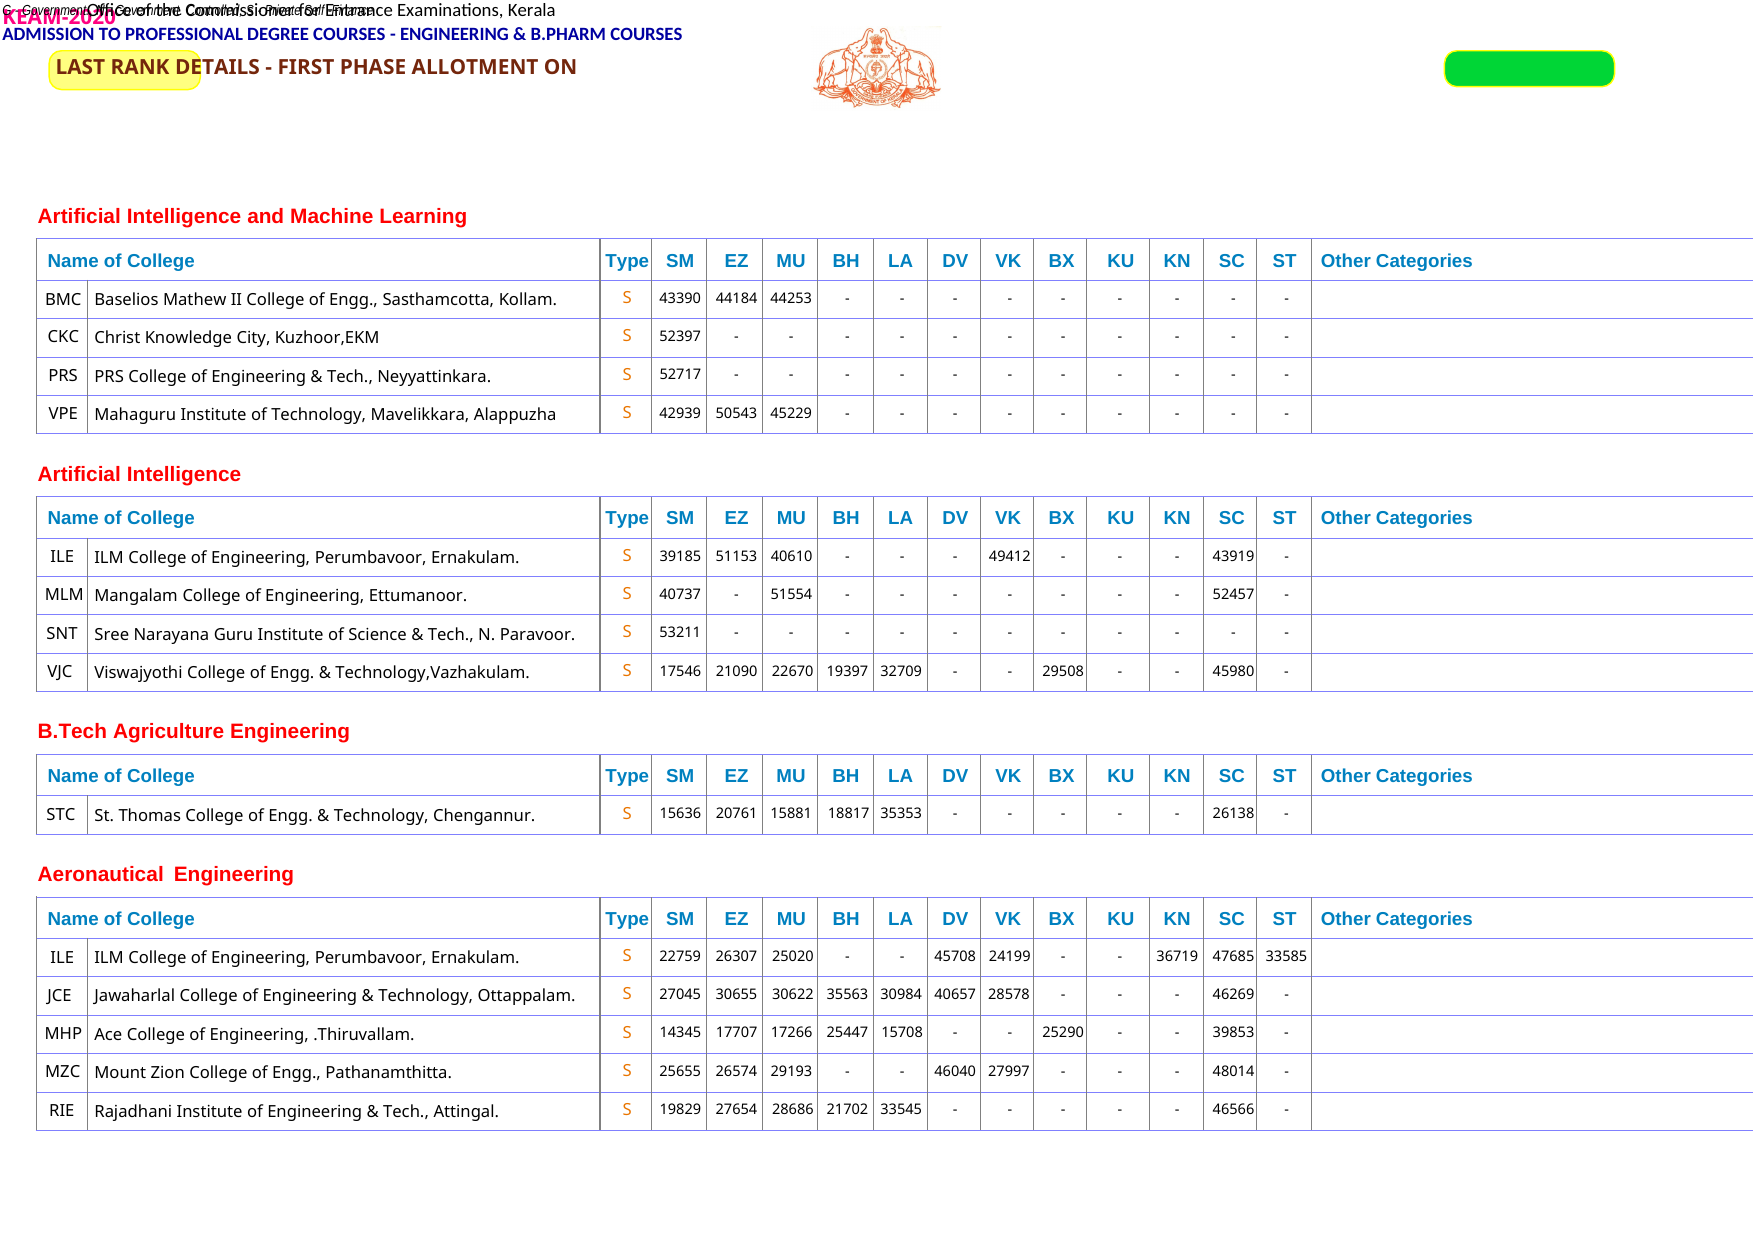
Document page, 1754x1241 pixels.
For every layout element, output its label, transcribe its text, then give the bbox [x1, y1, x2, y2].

table_cell 27045 [652, 977, 706, 1014]
table_cell [1312, 977, 1753, 1014]
table_header DV [928, 755, 980, 795]
table_cell PRS [37, 358, 87, 395]
table_cell - [1257, 396, 1311, 433]
table_header BX [1034, 755, 1086, 795]
table_cell 49412 [981, 539, 1033, 576]
table_cell S [601, 358, 651, 395]
table_cell 28578 [981, 977, 1033, 1014]
table_cell Mahaguru Institute of Technology, Mavelikkara, Alappuzha [88, 396, 599, 433]
table_cell - [981, 358, 1033, 395]
table_header BX [1034, 497, 1086, 537]
table_cell 22670 [763, 654, 817, 691]
table_cell - [874, 539, 927, 576]
table_cell - [981, 577, 1033, 614]
table_cell - [1150, 539, 1203, 576]
table_cell - [1150, 796, 1203, 833]
table_cell 46040 [928, 1054, 980, 1091]
table_header KU [1087, 755, 1149, 795]
table_cell 15636 [652, 796, 706, 833]
table_cell - [874, 577, 927, 614]
table_cell RIE [37, 1093, 87, 1130]
table_cell MLM [37, 577, 87, 614]
table_cell 29193 [763, 1054, 817, 1091]
table_cell - [981, 319, 1033, 356]
table_cell - [707, 615, 762, 653]
table_cell - [1150, 615, 1203, 653]
table_header DV [928, 898, 980, 938]
text Aeronautical Engineering [37, 862, 1754, 886]
table_cell 40610 [763, 539, 817, 576]
table_cell - [1150, 577, 1203, 614]
table_header Name of College [37, 898, 599, 938]
table_cell [1312, 358, 1753, 395]
table_header ST [1257, 497, 1311, 537]
table_cell 19397 [818, 654, 873, 691]
table_cell 26307 [707, 939, 762, 976]
table_cell 28686 [763, 1093, 817, 1130]
table_header VK [981, 755, 1033, 795]
table_cell - [707, 358, 762, 395]
table_header ST [1257, 239, 1311, 279]
table_cell S [601, 654, 651, 691]
table_header Type [601, 755, 651, 795]
table_header LA [874, 898, 927, 938]
table_cell S [601, 577, 651, 614]
table_cell 45708 [928, 939, 980, 976]
table_header SC [1204, 239, 1256, 279]
table_cell 36719 [1150, 939, 1203, 976]
table_cell 39853 [1204, 1016, 1256, 1053]
table_cell - [928, 281, 980, 318]
table_cell MHP [37, 1016, 87, 1053]
table_cell 33585 [1257, 939, 1311, 976]
table_cell 35563 [818, 977, 873, 1014]
table_cell 44253 [763, 281, 817, 318]
table_header SC [1204, 898, 1256, 938]
table_cell 52397 [652, 319, 706, 356]
table_cell - [981, 796, 1033, 833]
table_cell - [1150, 977, 1203, 1014]
table_cell 15708 [874, 1016, 927, 1053]
table_cell - [1087, 396, 1149, 433]
table_cell - [763, 358, 817, 395]
table_header MU [763, 755, 817, 795]
table_cell - [1087, 319, 1149, 356]
table_header Other Categories [1312, 239, 1753, 279]
table_header LA [874, 497, 927, 537]
table_cell [1312, 396, 1753, 433]
table_cell 46269 [1204, 977, 1256, 1014]
table_cell - [1150, 319, 1203, 356]
table_cell 35353 [874, 796, 927, 833]
table_cell Baselios Mathew II College of Engg., Sasthamcotta, Kollam. [88, 281, 599, 318]
table_cell 45980 [1204, 654, 1256, 691]
table_cell 52717 [652, 358, 706, 395]
table_cell 46566 [1204, 1093, 1256, 1130]
table_cell - [928, 396, 980, 433]
table_header KU [1087, 898, 1149, 938]
table_cell - [818, 319, 873, 356]
table_cell - [1257, 1054, 1311, 1091]
table_cell 30655 [707, 977, 762, 1014]
table_cell - [1034, 615, 1086, 653]
table_cell - [1257, 654, 1311, 691]
table_cell 30622 [763, 977, 817, 1014]
table_cell 43919 [1204, 539, 1256, 576]
table_cell - [1257, 1093, 1311, 1130]
table_cell - [874, 358, 927, 395]
table_cell - [874, 615, 927, 653]
table_cell VPE [37, 396, 87, 433]
table_cell S [601, 796, 651, 833]
table_header Type [601, 239, 651, 279]
table_cell - [1034, 577, 1086, 614]
table_cell - [874, 1054, 927, 1091]
table_cell S [601, 977, 651, 1014]
table_header Name of College [37, 497, 599, 537]
table_cell - [1150, 396, 1203, 433]
table_cell - [818, 281, 873, 318]
table_header Name of College [37, 755, 599, 795]
table_cell - [818, 577, 873, 614]
table_header BX [1034, 898, 1086, 938]
table_cell - [1087, 977, 1149, 1014]
table_cell - [763, 319, 817, 356]
table_cell 26138 [1204, 796, 1256, 833]
table_cell PRS College of Engineering & Tech., Neyyattinkara. [88, 358, 599, 395]
table_cell [1312, 281, 1753, 318]
table_cell Viswajyothi College of Engg. & Technology,Vazhakulam. [88, 654, 599, 691]
table_header MU [763, 898, 817, 938]
table_cell - [1087, 796, 1149, 833]
table_cell [1312, 1093, 1753, 1130]
table_header VK [981, 239, 1033, 279]
table_cell 27997 [981, 1054, 1033, 1091]
table_cell - [1034, 939, 1086, 976]
table_cell 17546 [652, 654, 706, 691]
table_cell - [1150, 1093, 1203, 1130]
table_cell 17707 [707, 1016, 762, 1053]
table_cell [1312, 654, 1753, 691]
table_cell - [1257, 977, 1311, 1014]
table_cell 53211 [652, 615, 706, 653]
table_cell - [1257, 281, 1311, 318]
table_cell - [981, 615, 1033, 653]
table_header KU [1087, 497, 1149, 537]
table_cell Christ Knowledge City, Kuzhoor,EKM [88, 319, 599, 356]
table_cell - [1034, 539, 1086, 576]
table_cell STC [37, 796, 87, 833]
table_cell ILE [37, 539, 87, 576]
table_cell - [874, 319, 927, 356]
table_cell 19829 [652, 1093, 706, 1130]
table_cell - [707, 319, 762, 356]
table_header BH [818, 497, 873, 537]
table_cell 44184 [707, 281, 762, 318]
table_cell Sree Narayana Guru Institute of Science & Tech., N. Paravoor. [88, 615, 599, 653]
table_cell - [981, 1093, 1033, 1130]
table_cell 29508 [1034, 654, 1086, 691]
table_cell - [1204, 319, 1256, 356]
table_cell S [601, 319, 651, 356]
table_cell Mount Zion College of Engg., Pathanamthitta. [88, 1054, 599, 1091]
table_cell - [1034, 1093, 1086, 1130]
table_cell - [818, 358, 873, 395]
table_cell [1312, 615, 1753, 653]
table_cell - [1204, 358, 1256, 395]
table_cell 17266 [763, 1016, 817, 1053]
table_cell - [1034, 1054, 1086, 1091]
table_cell 43390 [652, 281, 706, 318]
table_header KN [1150, 497, 1203, 537]
table_cell - [1087, 281, 1149, 318]
table_cell 45229 [763, 396, 817, 433]
text Artificial Intelligence and Machine Learning [37, 204, 1754, 228]
table_header SC [1204, 755, 1256, 795]
table_header KU [1087, 239, 1149, 279]
table_cell - [1150, 1054, 1203, 1091]
table_cell S [601, 615, 651, 653]
picture [811, 26, 942, 111]
table_cell - [928, 358, 980, 395]
table_cell - [874, 939, 927, 976]
table_cell JCE [37, 977, 87, 1014]
table_cell [1312, 939, 1753, 976]
table_header BX [1034, 239, 1086, 279]
table_cell S [601, 1054, 651, 1091]
table_cell [1312, 539, 1753, 576]
table_cell 14345 [652, 1016, 706, 1053]
table_cell CKC [37, 319, 87, 356]
table_header ST [1257, 755, 1311, 795]
table_cell - [981, 654, 1033, 691]
table_cell [1312, 796, 1753, 833]
table_cell MZC [37, 1054, 87, 1091]
table_cell Mangalam College of Engineering, Ettumanoor. [88, 577, 599, 614]
table_header VK [981, 898, 1033, 938]
table_cell SNT [37, 615, 87, 653]
table_header SM [652, 239, 706, 279]
table_cell 24199 [981, 939, 1033, 976]
text B.Tech Agriculture Engineering [37, 719, 1754, 743]
table_cell BMC [37, 281, 87, 318]
table_cell - [1150, 358, 1203, 395]
table_cell S [601, 281, 651, 318]
table_cell - [928, 319, 980, 356]
table_cell 50543 [707, 396, 762, 433]
table_header EZ [707, 898, 762, 938]
table_cell - [818, 539, 873, 576]
table_cell - [1150, 654, 1203, 691]
table_cell - [1034, 281, 1086, 318]
table_cell Ace College of Engineering, .Thiruvallam. [88, 1016, 599, 1053]
table_header LA [874, 755, 927, 795]
table_header MU [763, 239, 817, 279]
table_header MU [763, 497, 817, 537]
table_header KN [1150, 755, 1203, 795]
table_cell - [928, 539, 980, 576]
table_cell - [928, 1093, 980, 1130]
table_cell ILM College of Engineering, Perumbavoor, Ernakulam. [88, 539, 599, 576]
table_cell - [1257, 539, 1311, 576]
table_cell - [818, 939, 873, 976]
table_header Name of College [37, 239, 599, 279]
table_cell - [981, 396, 1033, 433]
table_cell - [1257, 577, 1311, 614]
table_cell VJC [37, 654, 87, 691]
table_cell - [818, 615, 873, 653]
table_cell - [928, 654, 980, 691]
table_cell - [1257, 319, 1311, 356]
table_cell - [1087, 577, 1149, 614]
table_cell 30984 [874, 977, 927, 1014]
table_header Type [601, 497, 651, 537]
table_cell - [928, 577, 980, 614]
table_cell - [1087, 358, 1149, 395]
table_header EZ [707, 497, 762, 537]
table_cell 40657 [928, 977, 980, 1014]
table_cell S [601, 539, 651, 576]
table_cell 21702 [818, 1093, 873, 1130]
table_header DV [928, 239, 980, 279]
table_header VK [981, 497, 1033, 537]
table_header Other Categories [1312, 898, 1753, 938]
table_header SC [1204, 497, 1256, 537]
table_cell - [818, 1054, 873, 1091]
table_header SM [652, 755, 706, 795]
table_cell - [1257, 1016, 1311, 1053]
table_cell - [1204, 281, 1256, 318]
table_cell 25020 [763, 939, 817, 976]
table_header BH [818, 755, 873, 795]
table_cell - [1034, 796, 1086, 833]
table_cell - [707, 577, 762, 614]
table_cell - [818, 396, 873, 433]
table_cell 51554 [763, 577, 817, 614]
table_header LA [874, 239, 927, 279]
table_cell - [1087, 939, 1149, 976]
table_header BH [818, 898, 873, 938]
table_header KN [1150, 239, 1203, 279]
table_cell 25290 [1034, 1016, 1086, 1053]
table_cell - [981, 1016, 1033, 1053]
table_cell 21090 [707, 654, 762, 691]
table_cell 20761 [707, 796, 762, 833]
table_cell 22759 [652, 939, 706, 976]
table_cell - [1204, 396, 1256, 433]
text Artificial Intelligence [37, 461, 1754, 485]
table_cell [1312, 1016, 1753, 1053]
table_cell 25655 [652, 1054, 706, 1091]
table_cell - [928, 615, 980, 653]
table_cell - [1034, 358, 1086, 395]
table_cell - [1087, 1054, 1149, 1091]
table_cell - [1087, 539, 1149, 576]
table_header EZ [707, 755, 762, 795]
table_cell - [928, 796, 980, 833]
table_cell - [1087, 654, 1149, 691]
table_cell Jawaharlal College of Engineering & Technology, Ottappalam. [88, 977, 599, 1014]
table_cell - [1034, 396, 1086, 433]
table_cell 40737 [652, 577, 706, 614]
table_cell - [1034, 319, 1086, 356]
table_cell - [928, 1016, 980, 1053]
table_cell - [1257, 358, 1311, 395]
table_cell 33545 [874, 1093, 927, 1130]
table_header SM [652, 497, 706, 537]
table_cell 48014 [1204, 1054, 1256, 1091]
table_cell 18817 [818, 796, 873, 833]
table_cell Rajadhani Institute of Engineering & Tech., Attingal. [88, 1093, 599, 1130]
table_cell [1312, 577, 1753, 614]
table_cell - [1204, 615, 1256, 653]
table_header Other Categories [1312, 755, 1753, 795]
table_cell 47685 [1204, 939, 1256, 976]
table_header EZ [707, 239, 762, 279]
table_cell 25447 [818, 1016, 873, 1053]
table_cell - [1150, 1016, 1203, 1053]
table_cell - [1034, 977, 1086, 1014]
table_header KN [1150, 898, 1203, 938]
table_cell 26574 [707, 1054, 762, 1091]
table_cell - [763, 615, 817, 653]
table_cell - [1150, 281, 1203, 318]
table_cell - [1257, 615, 1311, 653]
table_cell - [874, 396, 927, 433]
table_header BH [818, 239, 873, 279]
table_cell S [601, 1016, 651, 1053]
table_cell ILM College of Engineering, Perumbavoor, Ernakulam. [88, 939, 599, 976]
table_cell 52457 [1204, 577, 1256, 614]
table_cell - [1087, 1016, 1149, 1053]
table_cell - [1257, 796, 1311, 833]
table_header Other Categories [1312, 497, 1753, 537]
table_cell - [1087, 615, 1149, 653]
table_cell 32709 [874, 654, 927, 691]
table_header ST [1257, 898, 1311, 938]
table_cell 51153 [707, 539, 762, 576]
table_cell [1312, 1054, 1753, 1091]
table_cell - [981, 281, 1033, 318]
table_cell [1312, 319, 1753, 356]
table_cell - [874, 281, 927, 318]
table_cell 27654 [707, 1093, 762, 1130]
table_header SM [652, 898, 706, 938]
table_cell S [601, 396, 651, 433]
table_cell 39185 [652, 539, 706, 576]
table_cell 42939 [652, 396, 706, 433]
table_cell ILE [37, 939, 87, 976]
table_cell S [601, 939, 651, 976]
table_cell - [1087, 1093, 1149, 1130]
table_header DV [928, 497, 980, 537]
table_cell St. Thomas College of Engg. & Technology, Chengannur. [88, 796, 599, 833]
table_cell S [601, 1093, 651, 1130]
table_cell 15881 [763, 796, 817, 833]
table_header Type [601, 898, 651, 938]
